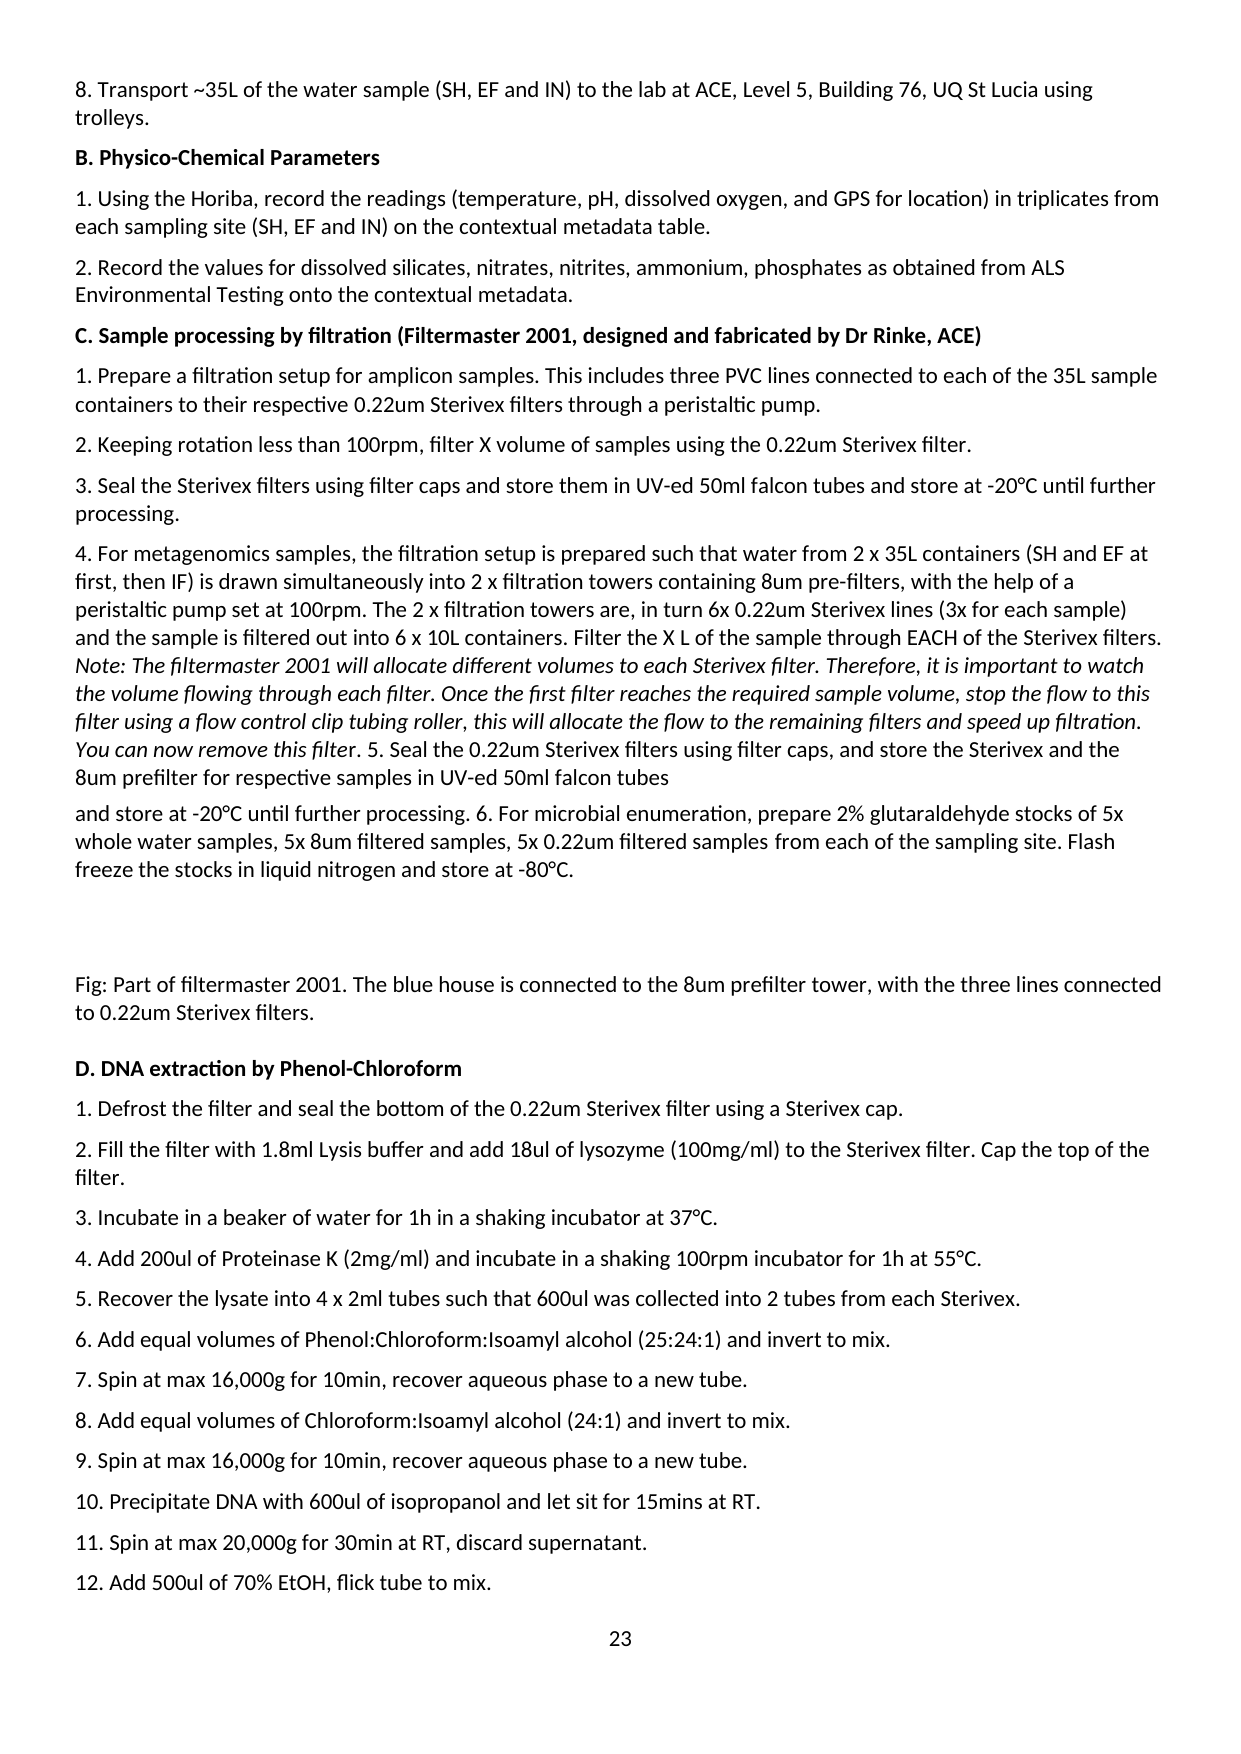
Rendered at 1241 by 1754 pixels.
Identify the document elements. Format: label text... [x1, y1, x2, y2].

text 1. Defrost the filter and seal the bottom of the 0.22um Sterivex filter using a Sterivex cap. [75, 1094, 1165, 1122]
text 4. Add 200ul of Proteinase K (2mg/ml) and incubate in a shaking 100rpm incubator for 1h at 55°C. [75, 1244, 1165, 1272]
text 1. Using the Horiba, record the readings (temperature, pH, dissolved oxygen, and GPS for location) in triplicates from each sampling site (SH, EF and IN) on the contextual metadata table. [75, 184, 1165, 240]
text 4. For metagenomics samples, the filtration setup is prepared such that water from 2 x 35L containers (SH and EF at first, then IF) is drawn simultaneously into 2 x filtration towers containing 8um pre-filters, with the help of a peristaltic pump set at 100rpm. The 2 x filtration towers are, in turn 6x 0.22um Sterivex lines (3x for each sample) and the sample is filtered out into 6 x 10L containers. Filter the X L of the sample through EACH of the Sterivex filters. Note: The filtermaster 2001 will allocate different volumes to each Sterivex filter. Therefore, it is important to watch the volume flowing through each filter. Once the first filter reaches the required sample volume, stop the flow to this filter using a flow control clip tubing roller, this will allocate the flow to the remaining filters and speed up filtration. You can now remove this filter. 5. Seal the 0.22um Sterivex filters using filter caps, and store the Sterivex and the 8um prefilter for respective samples in UV-ed 50ml falcon tubes [75, 539, 1165, 791]
text 11. Spin at max 20,000g for 30min at RT, discard supernatant. [75, 1528, 1165, 1556]
text 10. Precipitate DNA with 600ul of isopropanol and let sit for 15mins at RT. [75, 1487, 1165, 1515]
text 5. Recover the lysate into 4 x 2ml tubes such that 600ul was collected into 2 tubes from each Sterivex. [75, 1284, 1165, 1312]
text 3. Incubate in a beaker of water for 1h in a shaking incubator at 37°C. [75, 1203, 1165, 1231]
text Fig: Part of filtermaster 2001. The blue house is connected to the 8um prefilter tower, with the three lines connected to 0.22um Sterivex filters. [75, 970, 1165, 1026]
text C. Sample processing by filtration (Filtermaster 2001, designed and fabricated by Dr Rinke, ACE) [75, 321, 1165, 349]
text 8. Transport ~35L of the water sample (SH, EF and IN) to the lab at ACE, Level 5, Building 76, UQ St Lucia using trolleys. [75, 75, 1165, 131]
text and store at -20°C until further processing. 6. For microbial enumeration, prepare 2% glutaraldehyde stocks of 5x whole water samples, 5x 8um filtered samples, 5x 0.22um filtered samples from each of the sampling site. Flash freeze the stocks in liquid nitrogen and store at -80°C. [75, 799, 1165, 883]
text 2. Fill the filter with 1.8ml Lysis buffer and add 18ul of lysozyme (100mg/ml) to the Sterivex filter. Cap the top of the filter. [75, 1135, 1165, 1191]
text 2. Record the values for dissolved silicates, nitrates, nitrites, ammonium, phosphates as obtained from ALS Environmental Testing onto the contextual metadata. [75, 253, 1165, 309]
text 6. Add equal volumes of Phenol:Chloroform:Isoamyl alcohol (25:24:1) and invert to mix. [75, 1325, 1165, 1353]
text 9. Spin at max 16,000g for 10min, recover aqueous phase to a new tube. [75, 1447, 1165, 1474]
text 7. Spin at max 16,000g for 10min, recover aqueous phase to a new tube. [75, 1366, 1165, 1393]
text D. DNA extraction by Phenol-Chloroform [75, 1054, 1165, 1082]
text 2. Keeping rotation less than 100rpm, filter X volume of samples using the 0.22um Sterivex filter. [75, 430, 1165, 458]
text 8. Add equal volumes of Chloroform:Isoamyl alcohol (24:1) and invert to mix. [75, 1406, 1165, 1434]
text 1. Prepare a filtration setup for amplicon samples. This includes three PVC lines connected to each of the 35L sample containers to their respective 0.22um Sterivex filters through a peristaltic pump. [75, 362, 1165, 418]
text 12. Add 500ul of 70% EtOH, flick tube to mix. [75, 1568, 1165, 1596]
text 3. Seal the Sterivex filters using filter caps and store them in UV-ed 50ml falcon tubes and store at -20°C until further processing. [75, 471, 1165, 527]
text B. Physico-Chemical Parameters [75, 143, 1165, 172]
